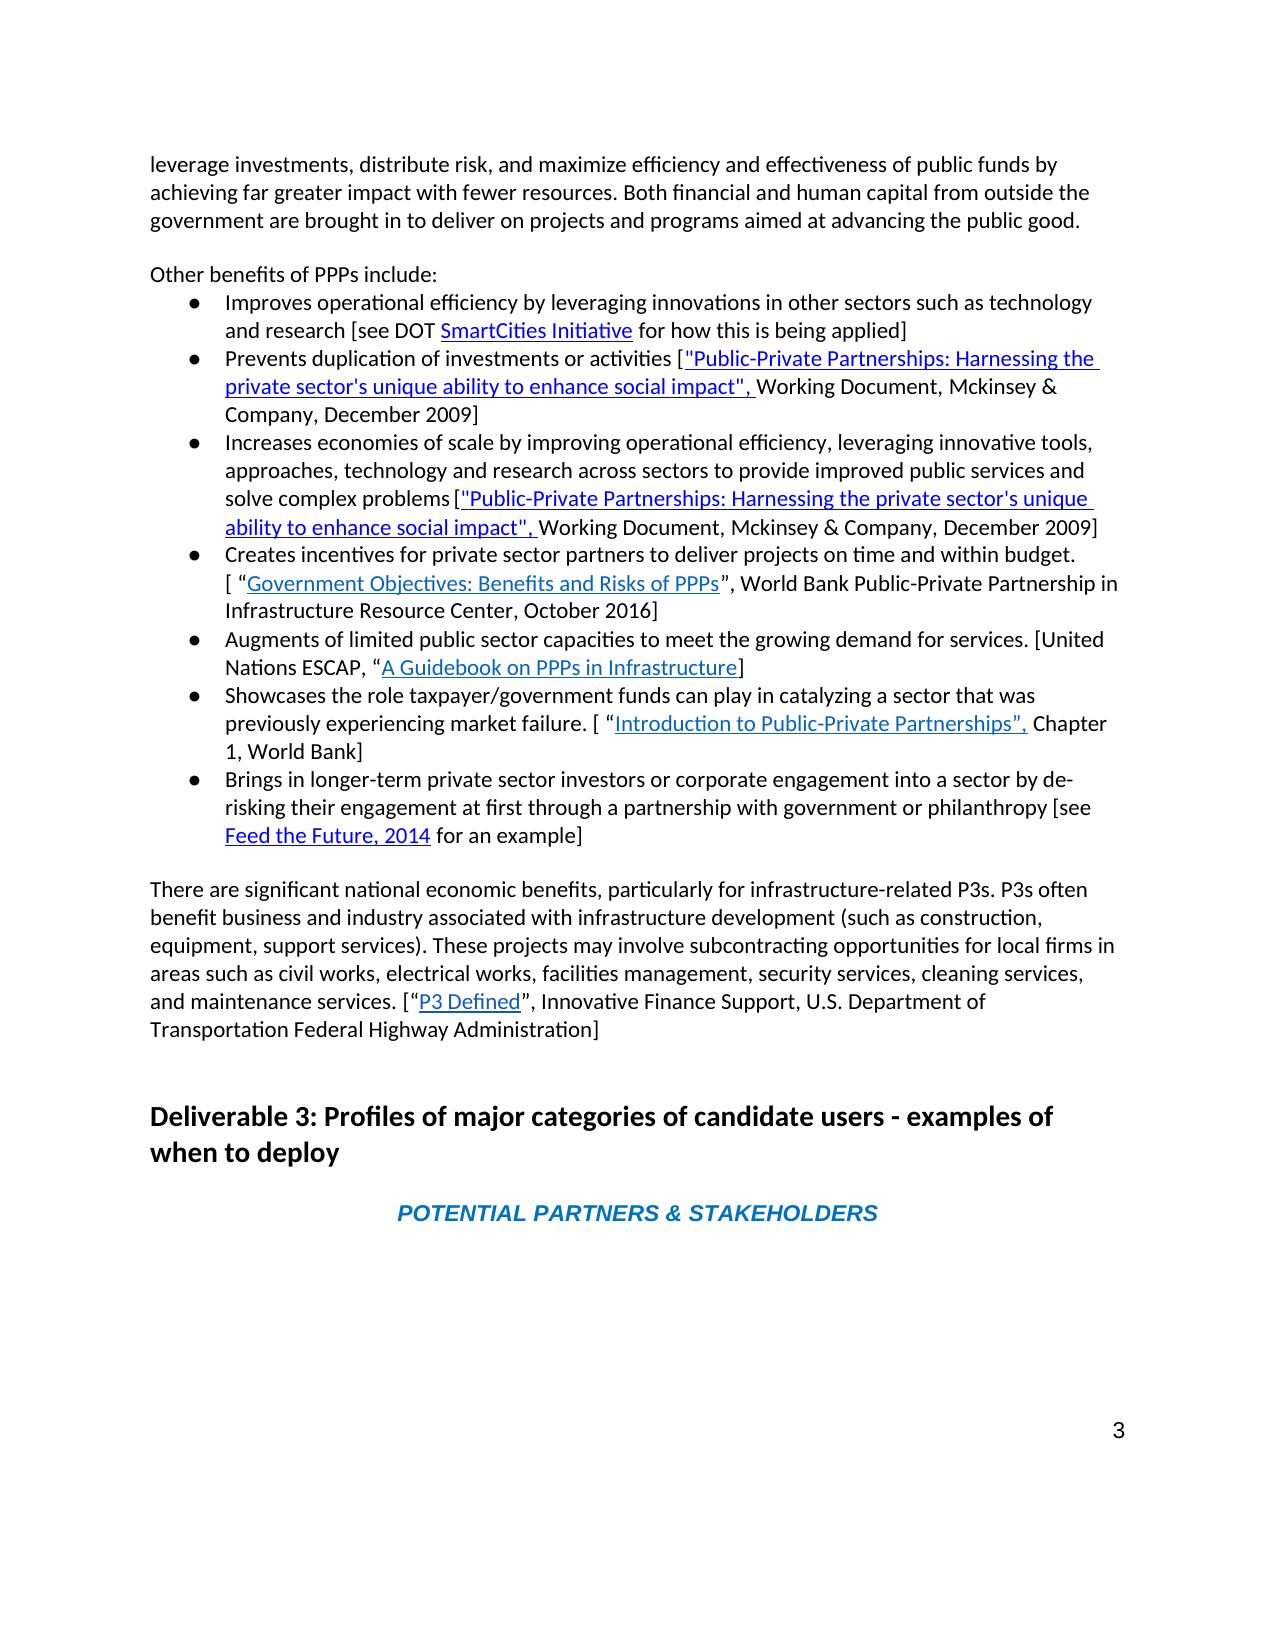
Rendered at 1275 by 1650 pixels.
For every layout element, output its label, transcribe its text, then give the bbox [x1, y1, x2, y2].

list Showcases the role taxpayer/government funds can play in catalyzing a sector that was previously experiencing market failure. [ “Introduction to Public-Private Partnerships”, Chapter 1, World Bank] [187, 681, 1125, 765]
list Brings in longer-term private sector investors or corporate engagement into a sector by de-risking their engagement at first through a partnership with government or philanthropy [see Feed the Future, 2014 for an example] [187, 765, 1125, 849]
list Augments of limited public sector capacities to meet the growing demand for services. [United Nations ESCAP, “A Guidebook on PPPs in Infrastructure] [187, 625, 1125, 681]
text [150, 150, 1125, 234]
text There are significant national economic benefits, particularly for infrastructure-related P3s. P3s often benefit business and industry associated with infrastructure development (such as construction, equipment, support services). These projects may involve subcontracting opportunities for local firms in areas such as civil works, electrical works, facilities management, security services, cleaning services, and maintenance services. [“P3 Defined”, Innovative Finance Support, U.S. Department of Transportation Federal Highway Administration] [150, 875, 1125, 1043]
list Creates incentives for private sector partners to deliver projects on time and within budget. [ “Government Objectives: Benefits and Risks of PPPs”, World Bank Public-Private Partnership in Infrastructure Resource Center, October 2016] [187, 541, 1125, 625]
text Other benefits of PPPs include: [150, 260, 1125, 288]
list Prevents duplication of investments or activities ["Public-Private Partnerships: Harnessing the private sector's unique ability to enhance social impact", Working Document, Mckinsey & Company, December 2009] [187, 344, 1125, 428]
subtitle Deliverable 3: Profiles of major categories of candidate users - examples of when to deploy [150, 1098, 1125, 1170]
list Increases economies of scale by improving operational efficiency, leveraging innovative tools, approaches, technology and research across sectors to provide improved public services and solve complex problems ["Public-Private Partnerships: Harnessing the private sector's unique ability to enhance social impact", Working Document, Mckinsey & Company, December 2009] [187, 428, 1125, 541]
list Improves operational efficiency by leveraging innovations in other sectors such as technology and research [see DOT SmartCities Initiative for how this is being applied] [187, 288, 1125, 344]
text POTENTIAL PARTNERS & STAKEHOLDERS [150, 1200, 1125, 1226]
